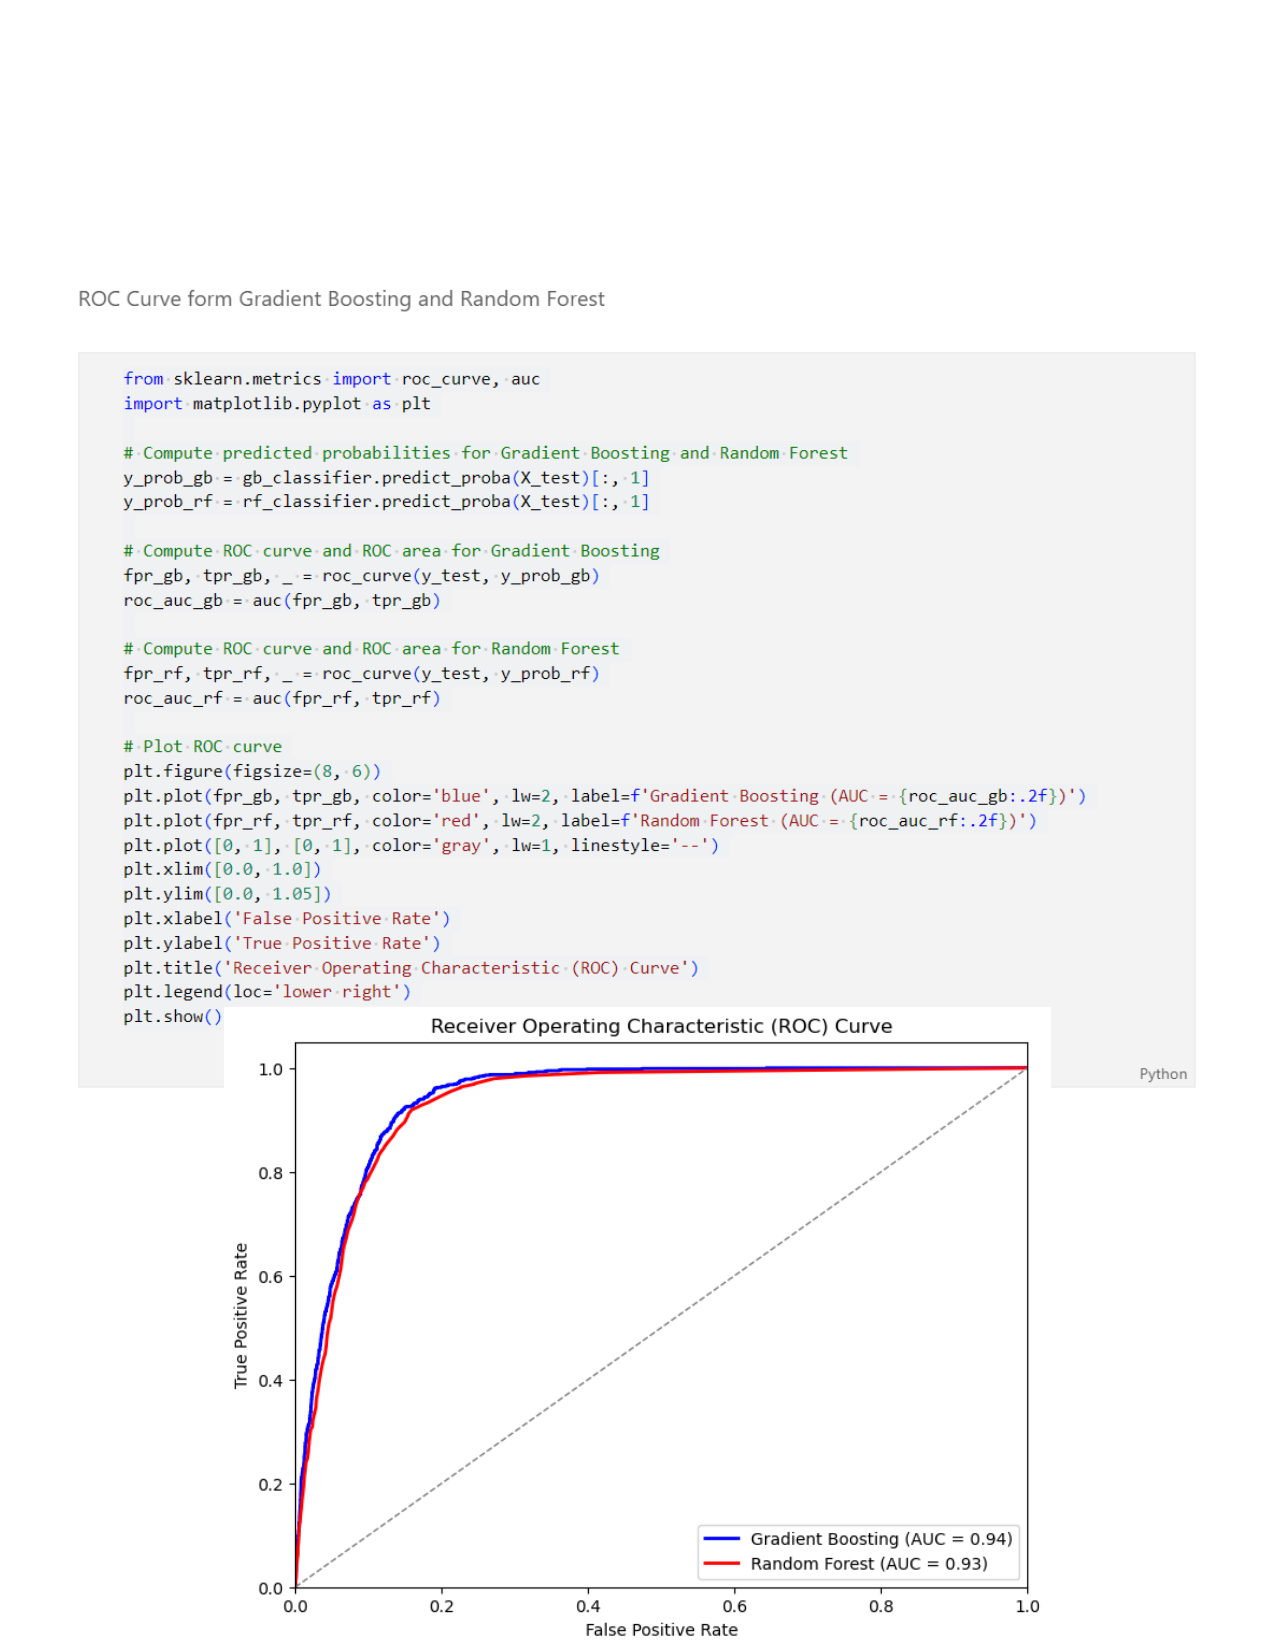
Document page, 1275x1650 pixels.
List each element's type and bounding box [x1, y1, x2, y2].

picture [75, 277, 1201, 1650]
